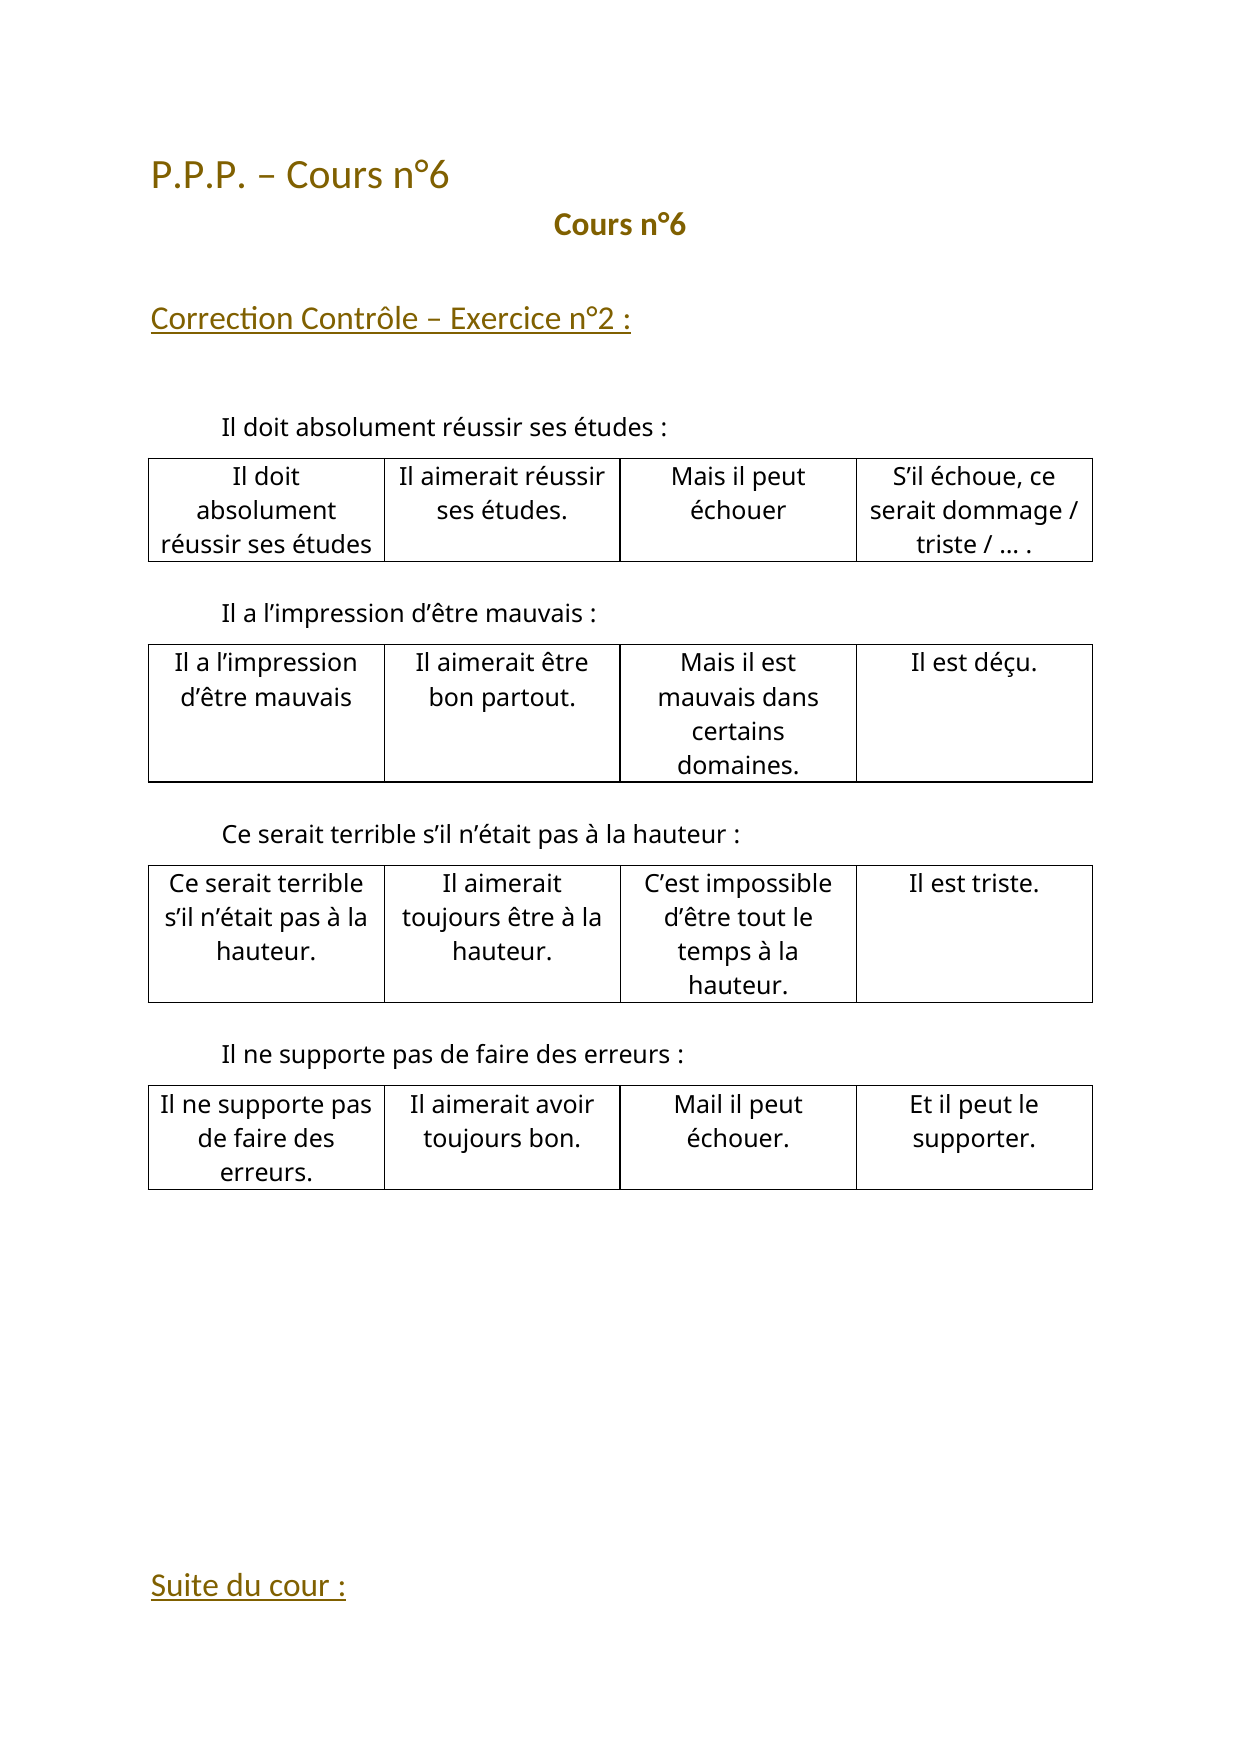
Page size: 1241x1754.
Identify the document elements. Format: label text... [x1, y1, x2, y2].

text P.P.P. – Cours n°6 [151, 148, 1093, 198]
text Il a l’impression d’être mauvais : [148, 596, 1093, 630]
table_header Il est déçu. [857, 645, 1092, 781]
table_header Il a l’impression d’être mauvais [149, 645, 384, 781]
table_header Il aimerait avoir toujours bon. [385, 1086, 619, 1188]
text Il doit absolument réussir ses études : [148, 409, 1093, 443]
table_header Il aimerait être bon partout. [385, 645, 619, 781]
table_header Mais il peut échouer [621, 459, 856, 561]
table_header S’il échoue, ce serait dommage / triste / … . [857, 459, 1092, 561]
text Correction Contrôle – Exercice n°2 : [151, 297, 1093, 338]
text Cours n°6 [148, 202, 1093, 243]
text Ce serait terrible s’il n’était pas à la hauteur : [148, 816, 1093, 851]
text Suite du cour : [151, 1564, 1093, 1605]
table_header C’est impossible d’être tout le temps à la hauteur. [621, 866, 856, 1002]
table_header Et il peut le supporter. [857, 1086, 1092, 1188]
table_header Il doit absolument réussir ses études [149, 459, 384, 561]
table_header Il ne supporte pas de faire des erreurs. [149, 1086, 384, 1188]
table_header Il est triste. [857, 866, 1092, 1002]
text Il ne supporte pas de faire des erreurs : [148, 1037, 1093, 1071]
table_header Mais il est mauvais dans certains domaines. [621, 645, 856, 781]
table_header Ce serait terrible s’il n’était pas à la hauteur. [149, 866, 384, 1002]
table_header Il aimerait toujours être à la hauteur. [385, 866, 620, 1002]
table_header Il aimerait réussir ses études. [385, 459, 619, 561]
table_header Mail il peut échouer. [621, 1086, 856, 1188]
